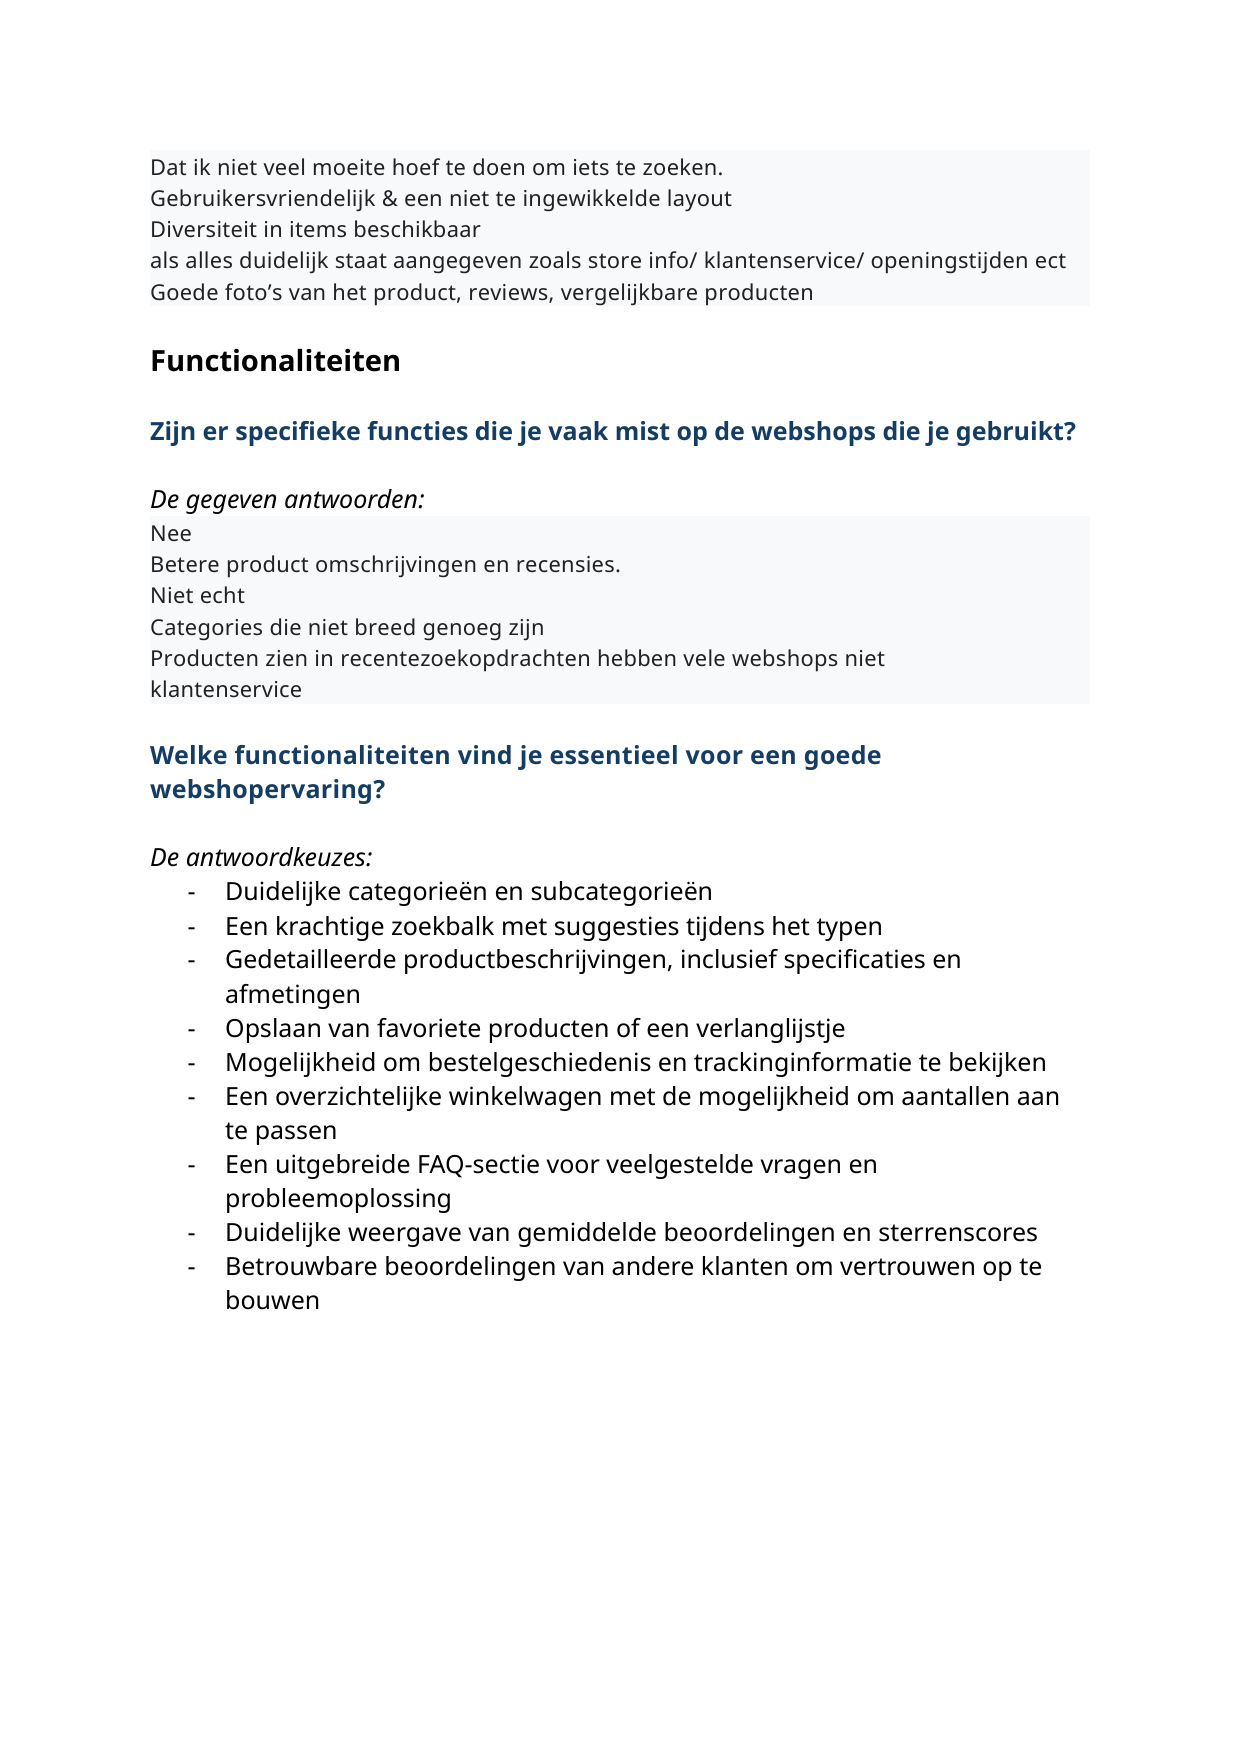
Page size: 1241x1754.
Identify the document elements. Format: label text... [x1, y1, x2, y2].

text Functionaliteiten [150, 340, 1090, 380]
text Niet echt [150, 579, 1090, 610]
list Gedetailleerde productbeschrijvingen, inclusief specificaties en afmetingen [187, 942, 1090, 1010]
text Producten zien in recentezoekopdrachten hebben vele webshops niet [150, 641, 1090, 672]
list Duidelijke weergave van gemiddelde beoordelingen en sterrenscores [187, 1215, 1090, 1249]
list Een overzichtelijke winkelwagen met de mogelijkheid om aantallen aan te passen [187, 1078, 1090, 1147]
text Gebruikersvriendelijk & een niet te ingewikkelde layout [150, 181, 1090, 212]
list Betrouwbare beoordelingen van andere klanten om vertrouwen op te bouwen [187, 1249, 1090, 1317]
list Een krachtige zoekbalk met suggesties tijdens het typen [187, 908, 1090, 942]
text klantenservice [150, 672, 1090, 704]
text Welke functionaliteiten vind je essentieel voor een goede webshopervaring? [386, 738, 1090, 806]
text Zijn er specifieke functies die je vaak mist op de webshops die je gebruikt? [150, 414, 1090, 448]
text De antwoordkeuzes: [150, 840, 1090, 874]
text Categories die niet breed genoeg zijn [150, 610, 1090, 641]
list Een uitgebreide FAQ-sectie voor veelgestelde vragen en probleemoplossing [187, 1147, 1090, 1215]
text als alles duidelijk staat aangegeven zoals store info/ klantenservice/ openingstijden ect [150, 244, 1090, 275]
list Mogelijkheid om bestelgeschiedenis en trackinginformatie te bekijken [187, 1044, 1090, 1078]
text Goede foto’s van het product, reviews, vergelijkbare producten [150, 275, 1090, 306]
text Nee [150, 516, 1090, 547]
text Dat ik niet veel moeite hoef te doen om iets te zoeken. [150, 150, 1090, 181]
text Diversiteit in items beschikbaar [150, 212, 1090, 244]
text De gegeven antwoorden: [150, 482, 1090, 516]
list Duidelijke categorieën en subcategorieën [187, 874, 1090, 908]
text Betere product omschrijvingen en recensies. [150, 547, 1090, 579]
list Opslaan van favoriete producten of een verlanglijstje [187, 1010, 1090, 1044]
